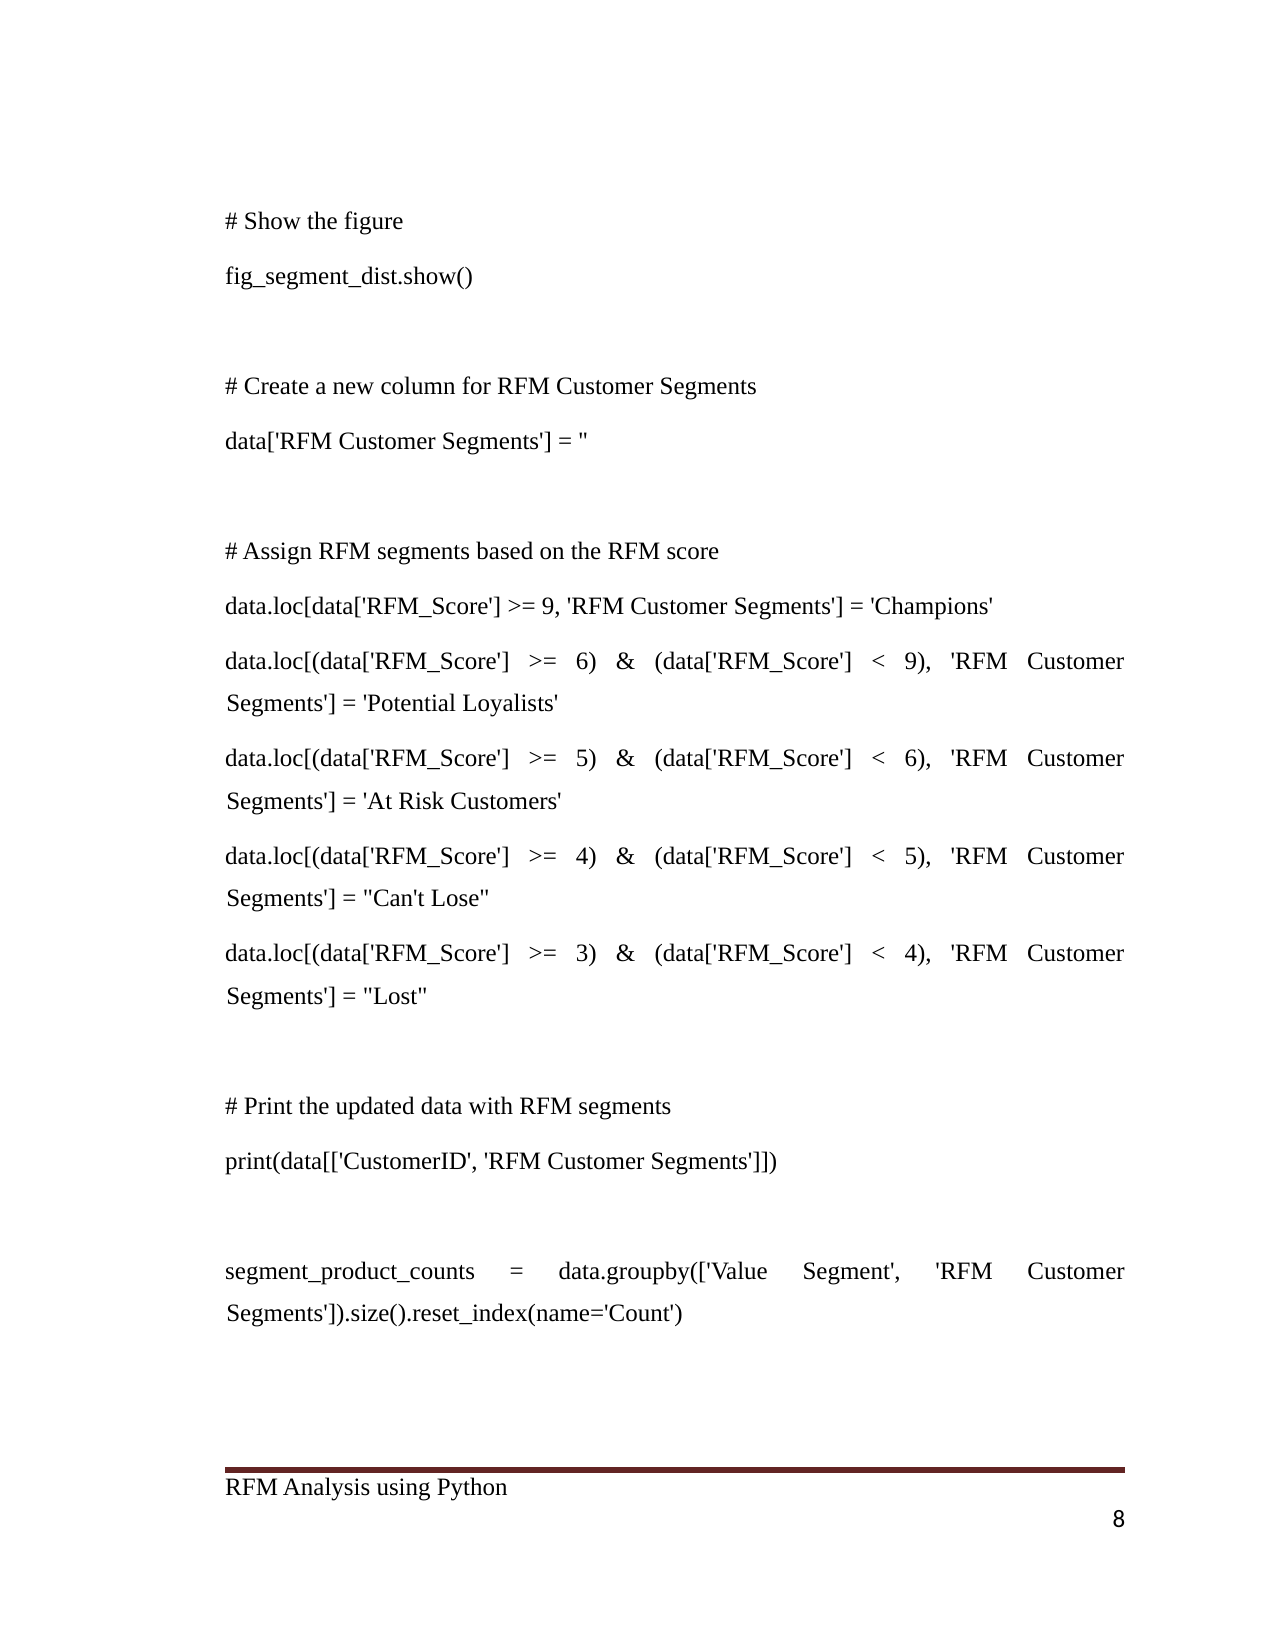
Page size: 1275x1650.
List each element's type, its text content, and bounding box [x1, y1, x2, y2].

text # Print the updated data with RFM segments [225, 1091, 1125, 1119]
text data.loc[(data['RFM_Score'] >= 4) & (data['RFM_Score'] < 5), 'RFM Customer Segments'] = "Can't Lose" [225, 841, 1125, 912]
text # Show the figure [225, 206, 1125, 234]
text data['RFM Customer Segments'] = '' [225, 426, 1125, 454]
text data.loc[(data['RFM_Score'] >= 3) & (data['RFM_Score'] < 4), 'RFM Customer Segments'] = "Lost" [225, 938, 1125, 1009]
text fig_segment_dist.show() [225, 261, 1125, 289]
text # Create a new column for RFM Customer Segments [225, 371, 1125, 399]
text data.loc[(data['RFM_Score'] >= 6) & (data['RFM_Score'] < 9), 'RFM Customer Segments'] = 'Potential Loyalists' [225, 646, 1125, 717]
text # Assign RFM segments based on the RFM score [225, 536, 1125, 564]
text data.loc[(data['RFM_Score'] >= 5) & (data['RFM_Score'] < 6), 'RFM Customer Segments'] = 'At Risk Customers' [225, 743, 1125, 814]
text segment_product_counts = data.groupby(['Value Segment', 'RFM Customer Segments']).size().reset_index(name='Count') [225, 1256, 1125, 1327]
text print(data[['CustomerID', 'RFM Customer Segments']]) [225, 1146, 1125, 1174]
text data.loc[data['RFM_Score'] >= 9, 'RFM Customer Segments'] = 'Champions' [225, 591, 1125, 619]
